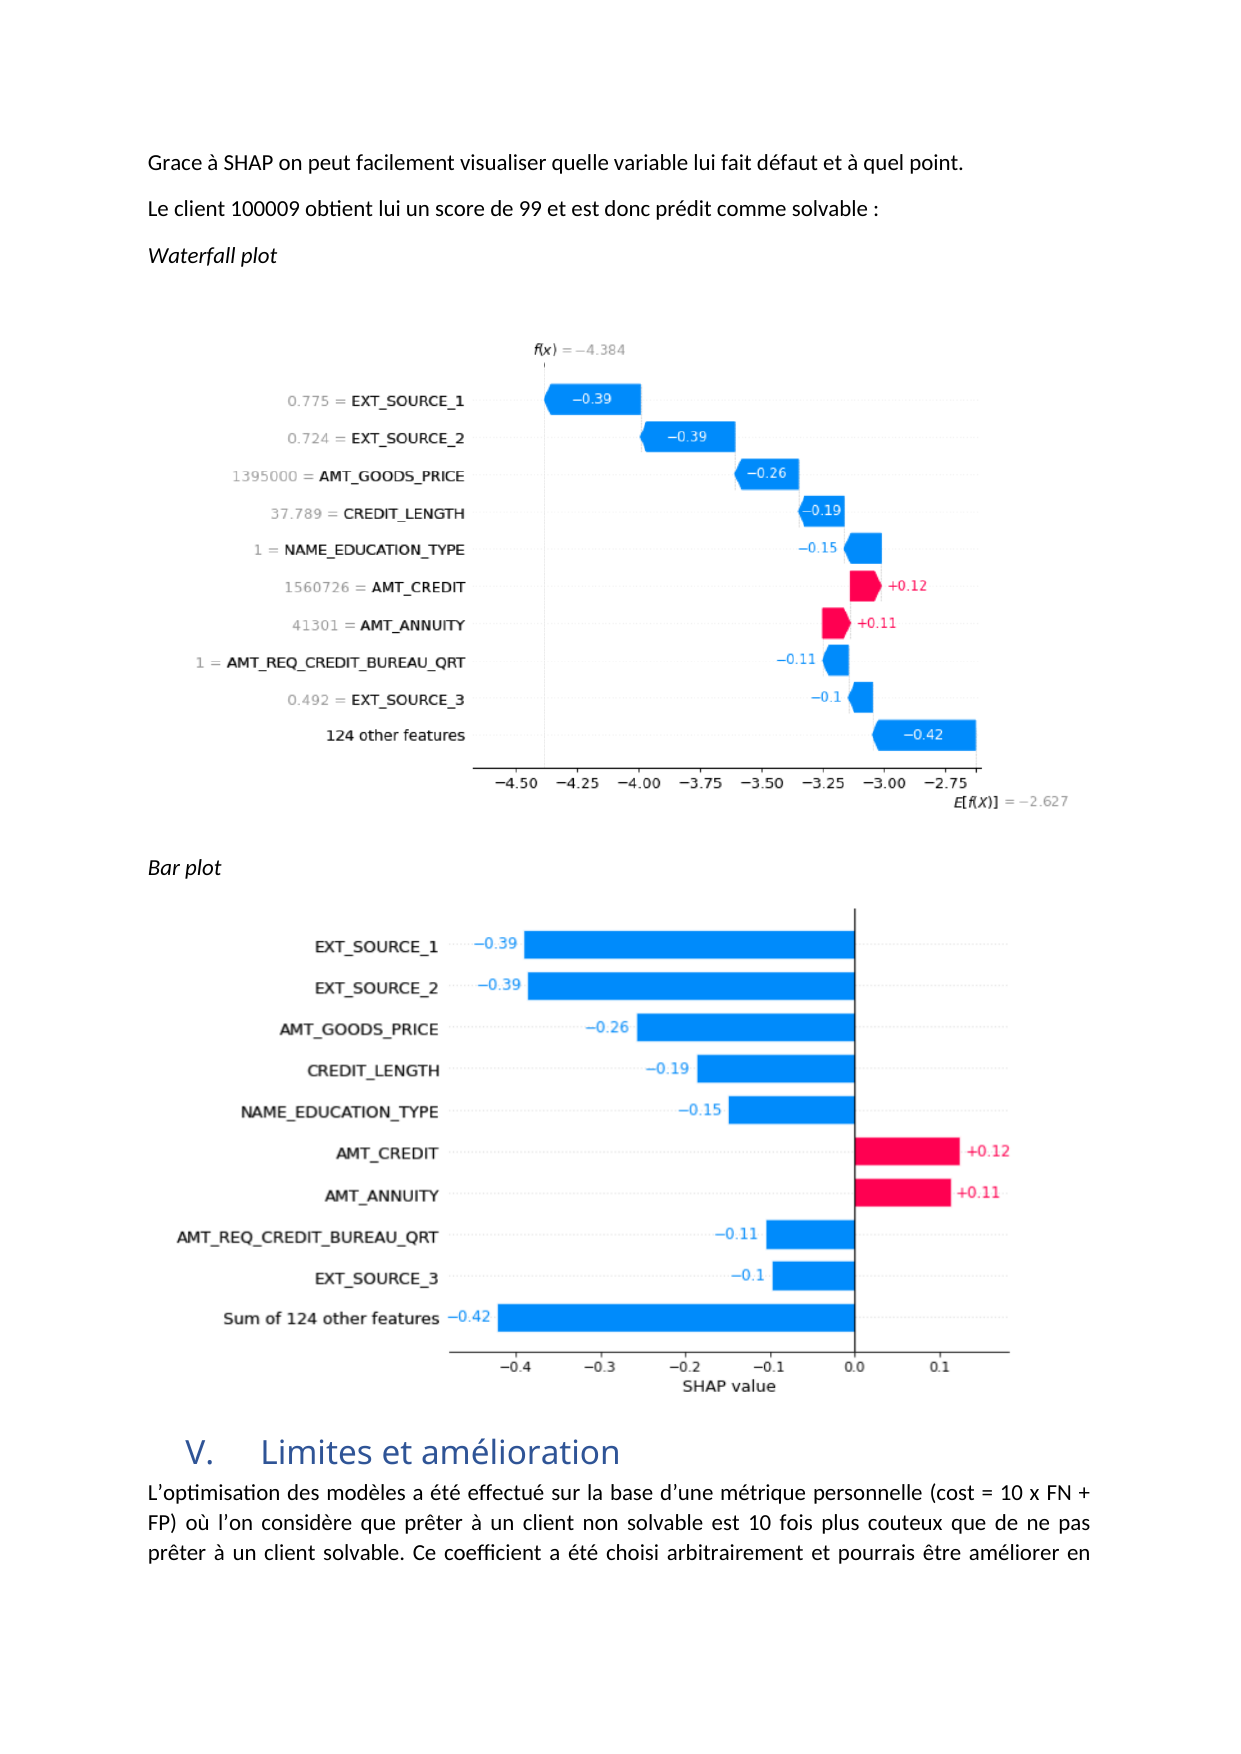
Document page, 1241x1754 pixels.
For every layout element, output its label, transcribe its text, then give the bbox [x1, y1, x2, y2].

picture [147, 899, 1057, 1402]
subtitle Limites et amélioration [185, 1429, 1093, 1474]
picture [147, 331, 1087, 819]
text Grace à SHAP on peut facilement visualiser quelle variable lui fait défaut et à quel point. [148, 148, 1093, 176]
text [148, 1478, 1093, 1566]
text Waterfall plot [148, 241, 1093, 269]
text Le client 100009 obtient lui un score de 99 et est donc prédit comme solvable : [148, 194, 1093, 222]
